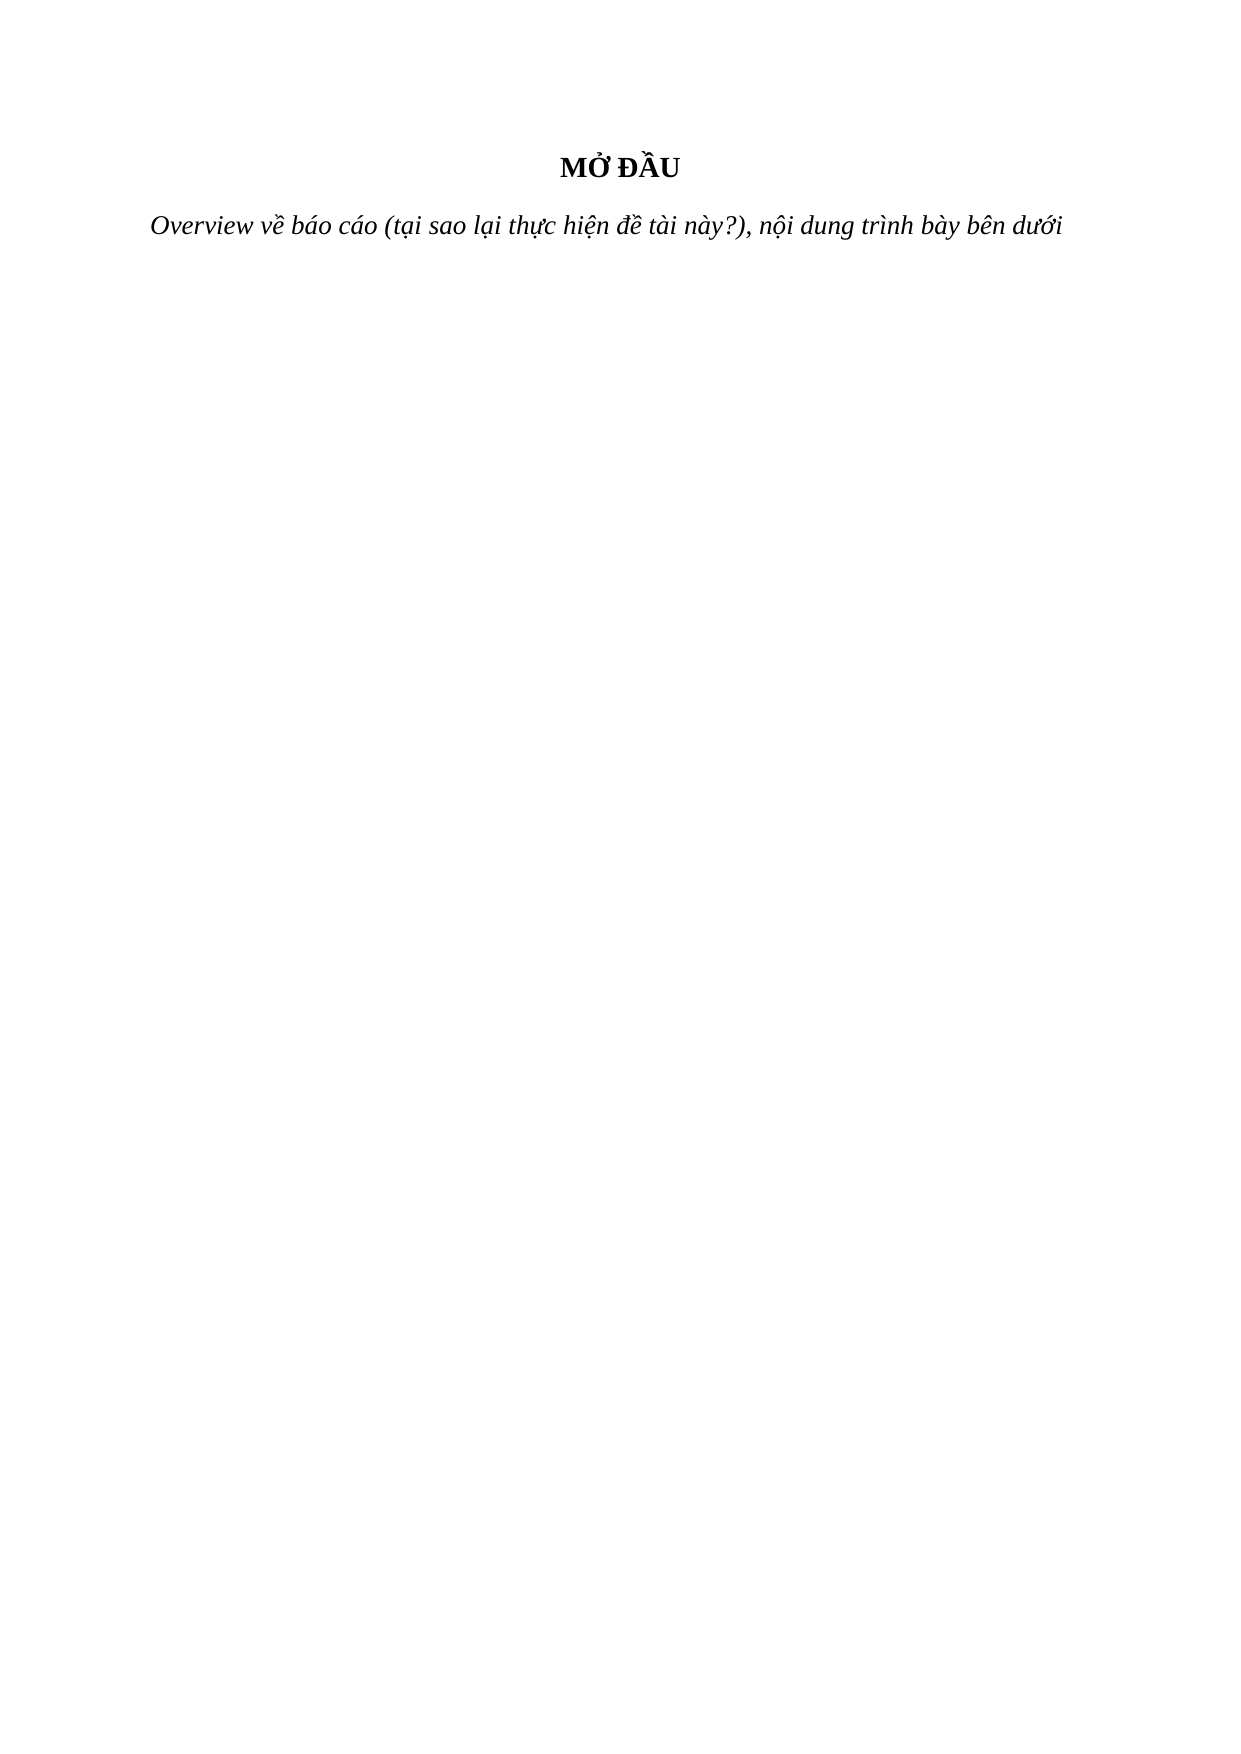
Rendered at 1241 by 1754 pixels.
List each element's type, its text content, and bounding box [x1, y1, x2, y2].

text Overview về báo cáo (tại sao lại thực hiện đề tài này?), nội dung trình bày bên dưới [150, 209, 1090, 241]
text MỞ ĐẦU [150, 150, 1090, 183]
